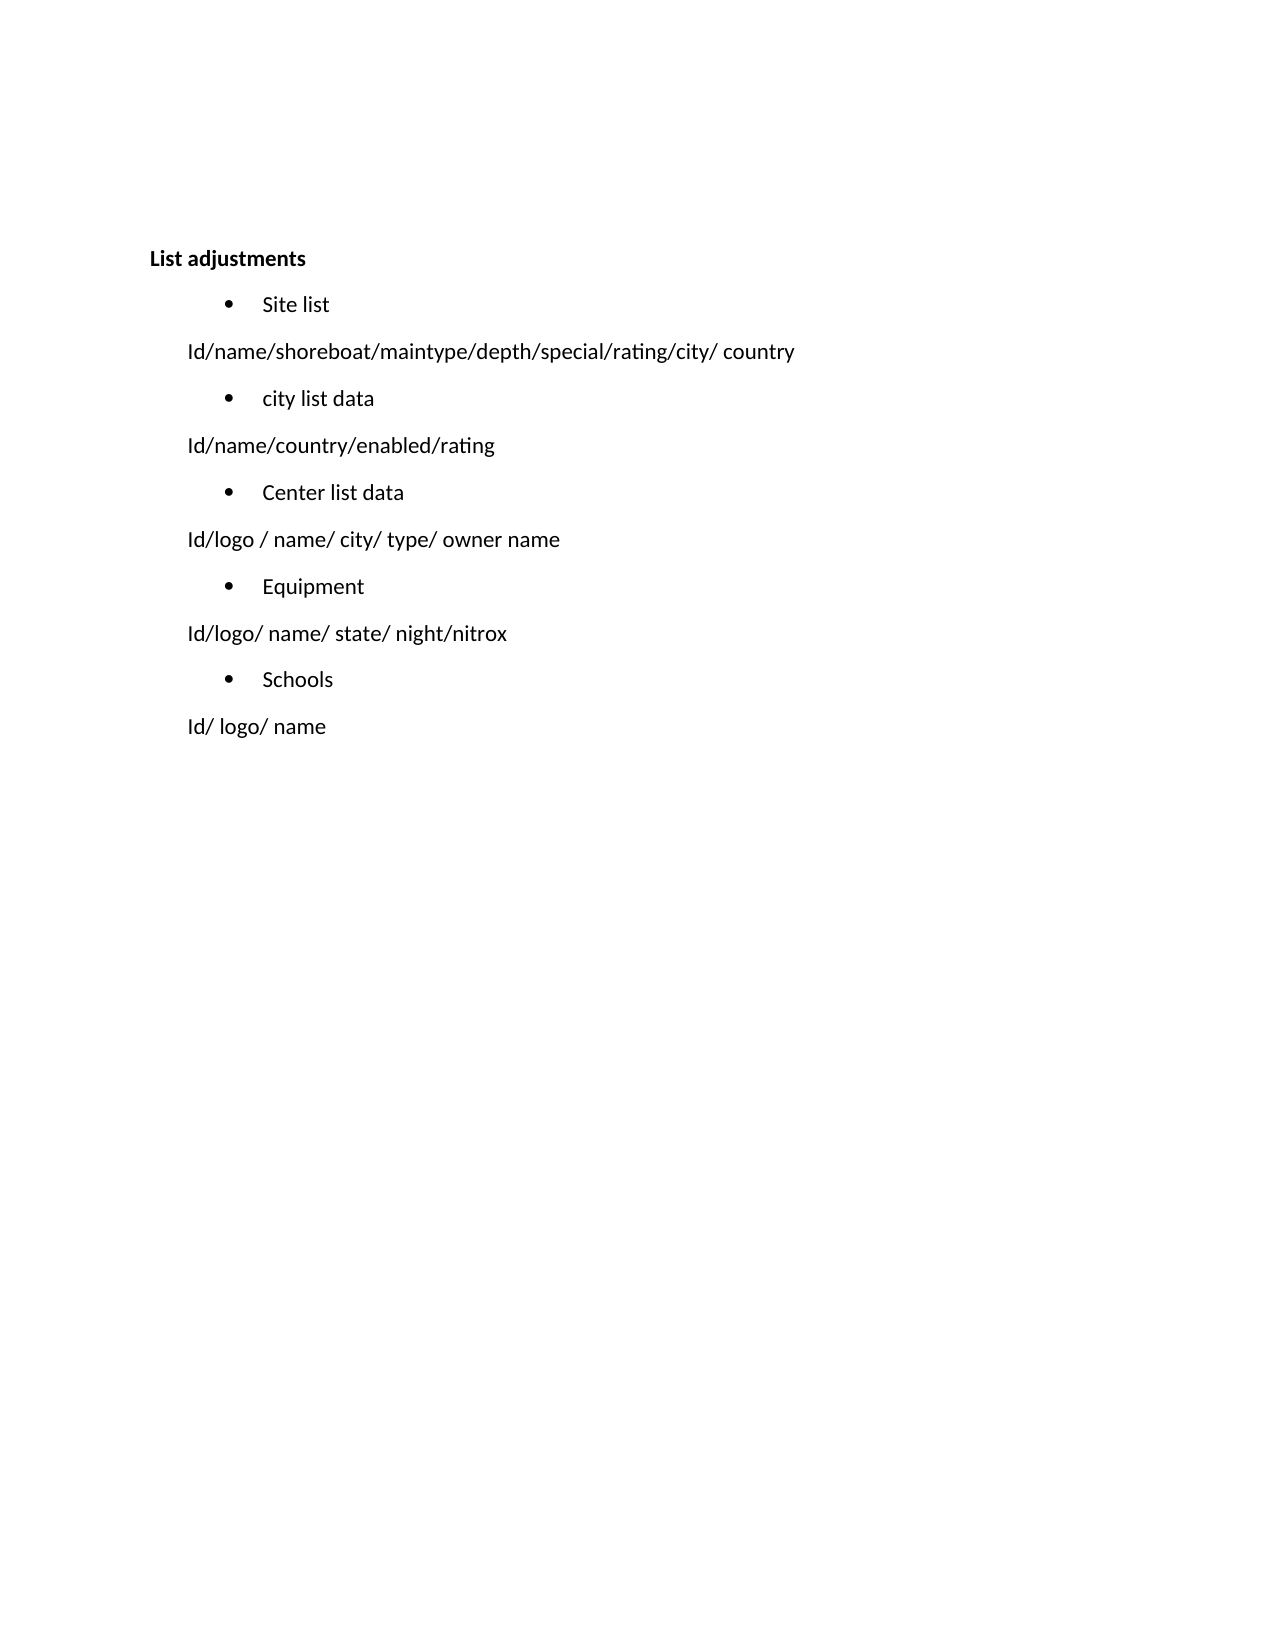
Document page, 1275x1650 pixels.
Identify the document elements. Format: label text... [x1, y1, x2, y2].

list Center list data [225, 478, 1125, 506]
text Id/logo/ name/ state/ night/nitrox [187, 619, 1125, 647]
list city list data [225, 384, 1125, 412]
list Site list [225, 291, 1125, 319]
text Id/name/country/enabled/rating [187, 431, 1125, 459]
list Equipment [225, 572, 1125, 600]
text Id/logo / name/ city/ type/ owner name [187, 525, 1125, 553]
list Schools [225, 666, 1125, 694]
text Id/name/shoreboat/maintype/depth/special/rating/city/ country [187, 337, 1125, 366]
text Id/ logo/ name [187, 712, 1125, 741]
text List adjustments [150, 244, 1125, 272]
